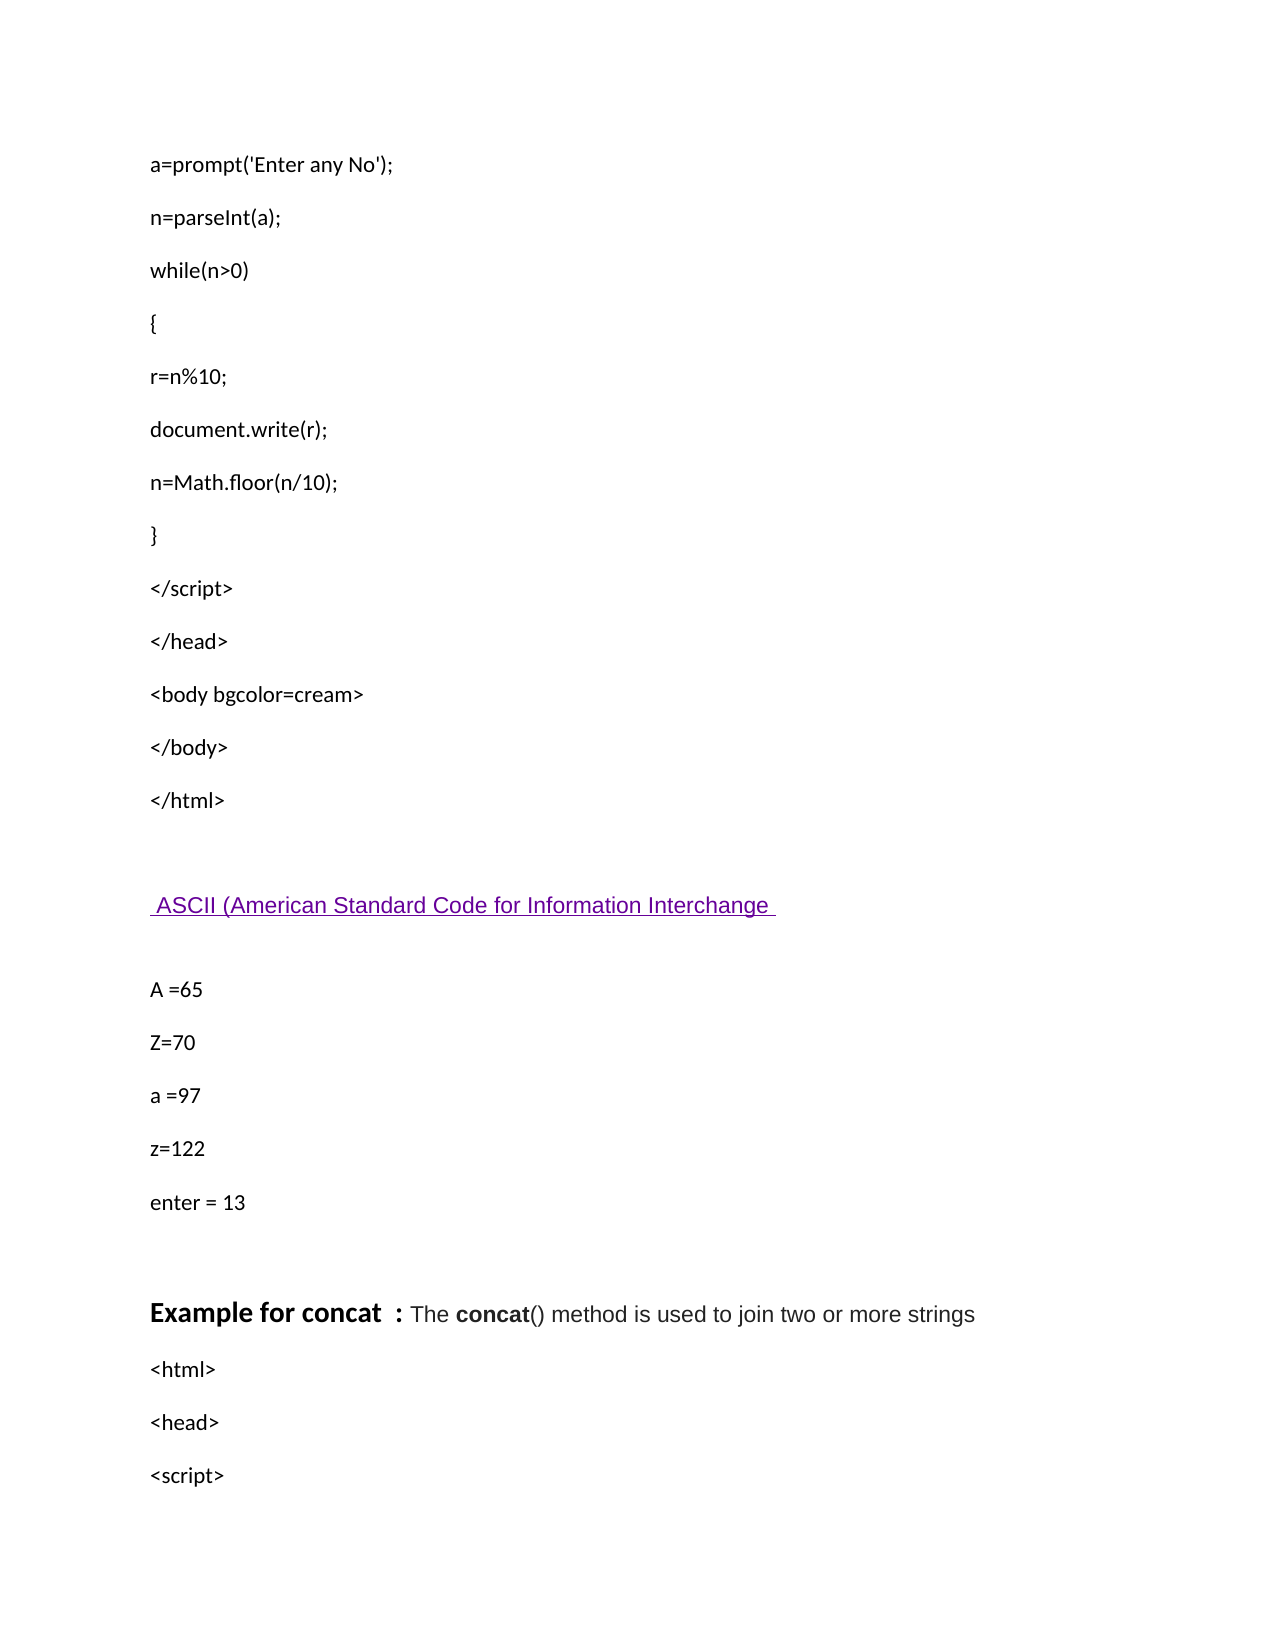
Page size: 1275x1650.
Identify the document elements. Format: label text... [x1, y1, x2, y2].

text n=Math.floor(n/10); [150, 468, 1125, 496]
text <head> [150, 1408, 1125, 1436]
text A =65 [150, 976, 1125, 1003]
text enter = 13 [150, 1188, 1125, 1216]
text <body bgcolor=cream> [150, 680, 1125, 708]
text </html> [150, 786, 1125, 814]
text <html> [150, 1355, 1125, 1383]
text </script> [150, 574, 1125, 602]
text n=parseInt(a); [150, 203, 1125, 231]
text Z=70 [150, 1028, 1125, 1057]
text </head> [150, 627, 1125, 655]
text <script> [150, 1461, 1125, 1489]
text Example for concat : The concat() method is used to join two or more strings [150, 1294, 1125, 1329]
text } [150, 521, 1125, 549]
text r=n%10; [150, 362, 1125, 390]
subtitle ASCII (American Standard Code for Information Interchange [150, 892, 1125, 919]
text document.write(r); [150, 415, 1125, 443]
text z=122 [150, 1134, 1125, 1163]
text a=prompt('Enter any No'); [150, 150, 1125, 178]
text a =97 [150, 1082, 1125, 1109]
text while(n>0) [150, 256, 1125, 284]
text </body> [150, 733, 1125, 761]
text { [150, 309, 1125, 337]
